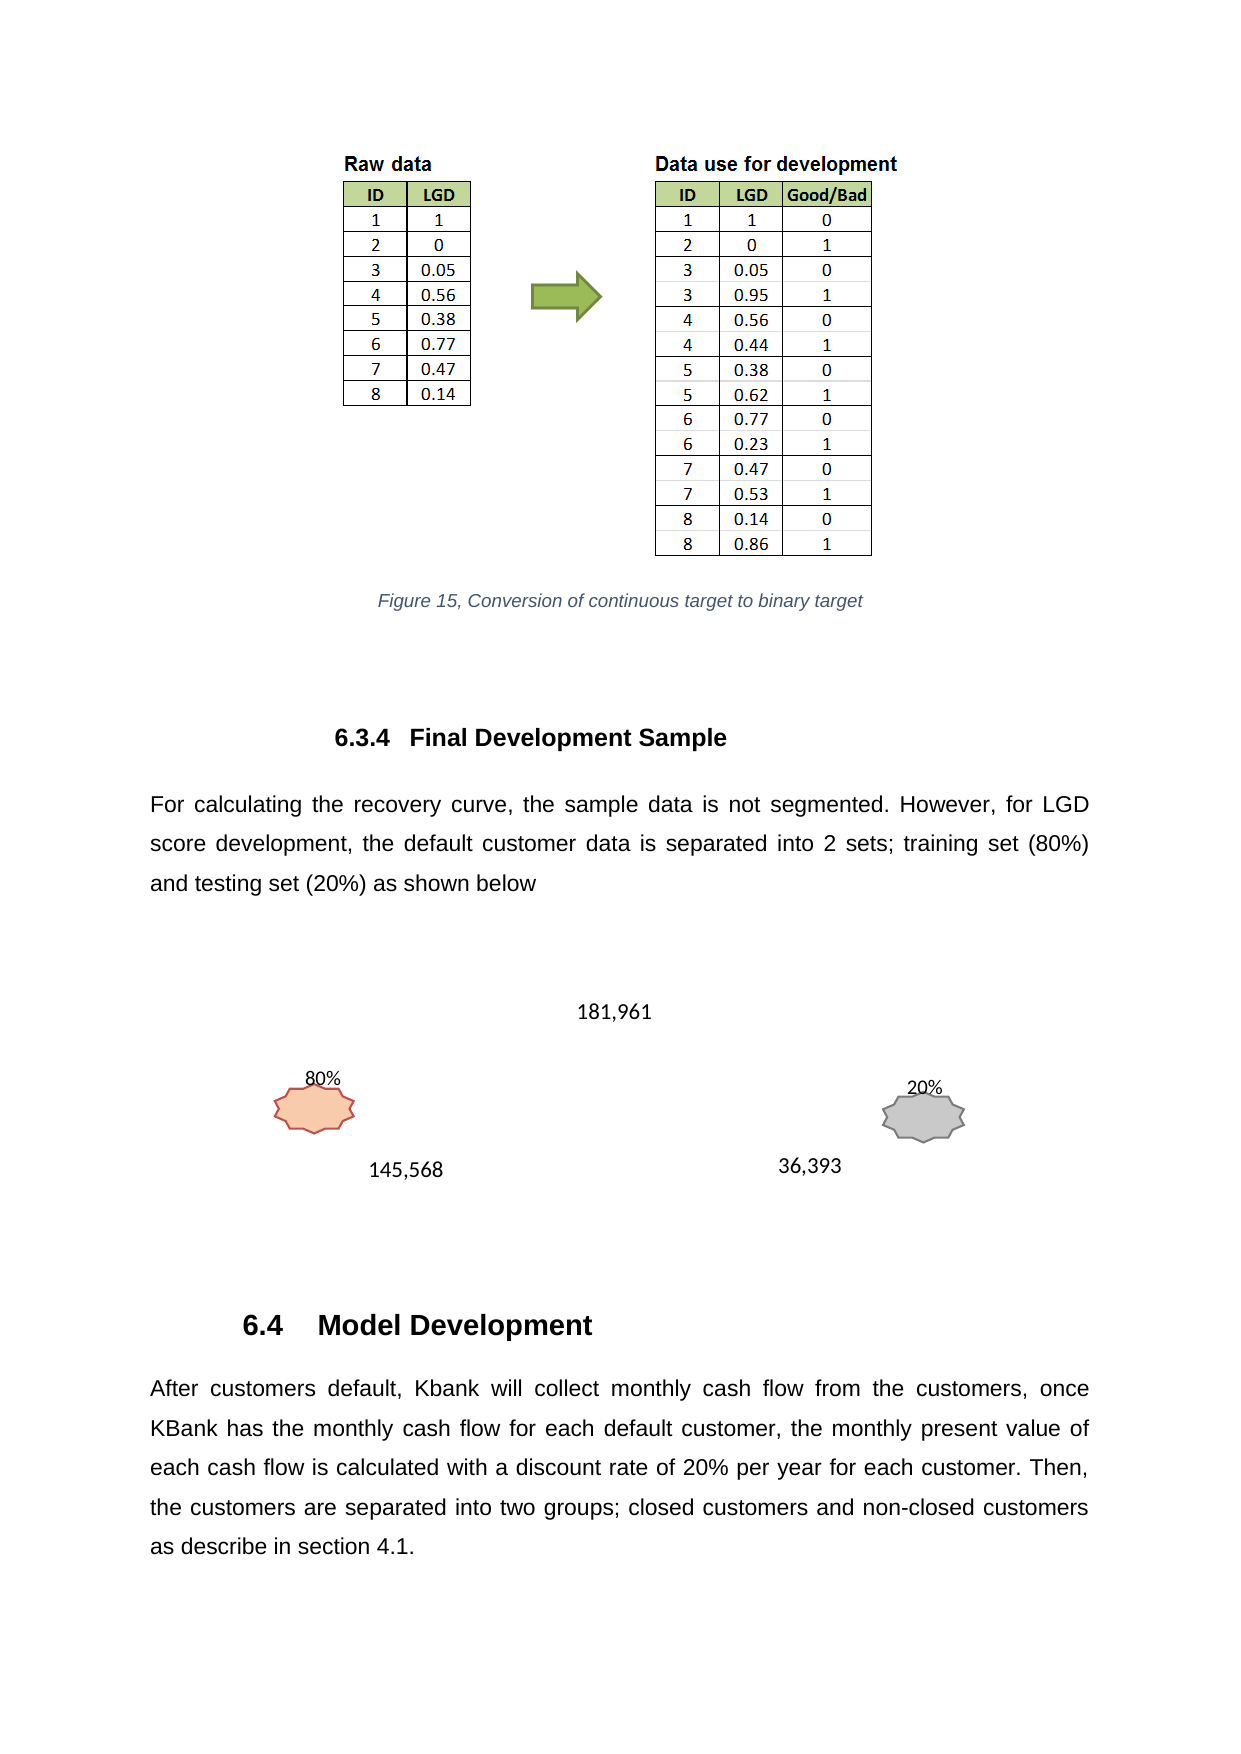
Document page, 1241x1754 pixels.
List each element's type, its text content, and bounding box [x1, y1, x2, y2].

picture [340, 150, 900, 565]
text For calculating the recovery curve, the sample data is not segmented. However, for LGD score development, the default customer data is separated into 2 sets; training set (80%) and testing set (20%) as shown below [150, 791, 1090, 896]
text Figure 15, Conversion of continuous target to binary target [150, 590, 1090, 612]
subtitle Model Development [242, 1308, 1090, 1342]
subtitle Final Development Sample [334, 723, 1090, 752]
text After customers default, Kbank will collect monthly cash flow from the customers, once KBank has the monthly cash flow for each default customer, the monthly present value of each cash flow is calculated with a discount rate of 20% per year for each customer. Then, the customers are separated into two groups; closed customers and non-closed customers as describe in section 4.1. [150, 1375, 1090, 1559]
